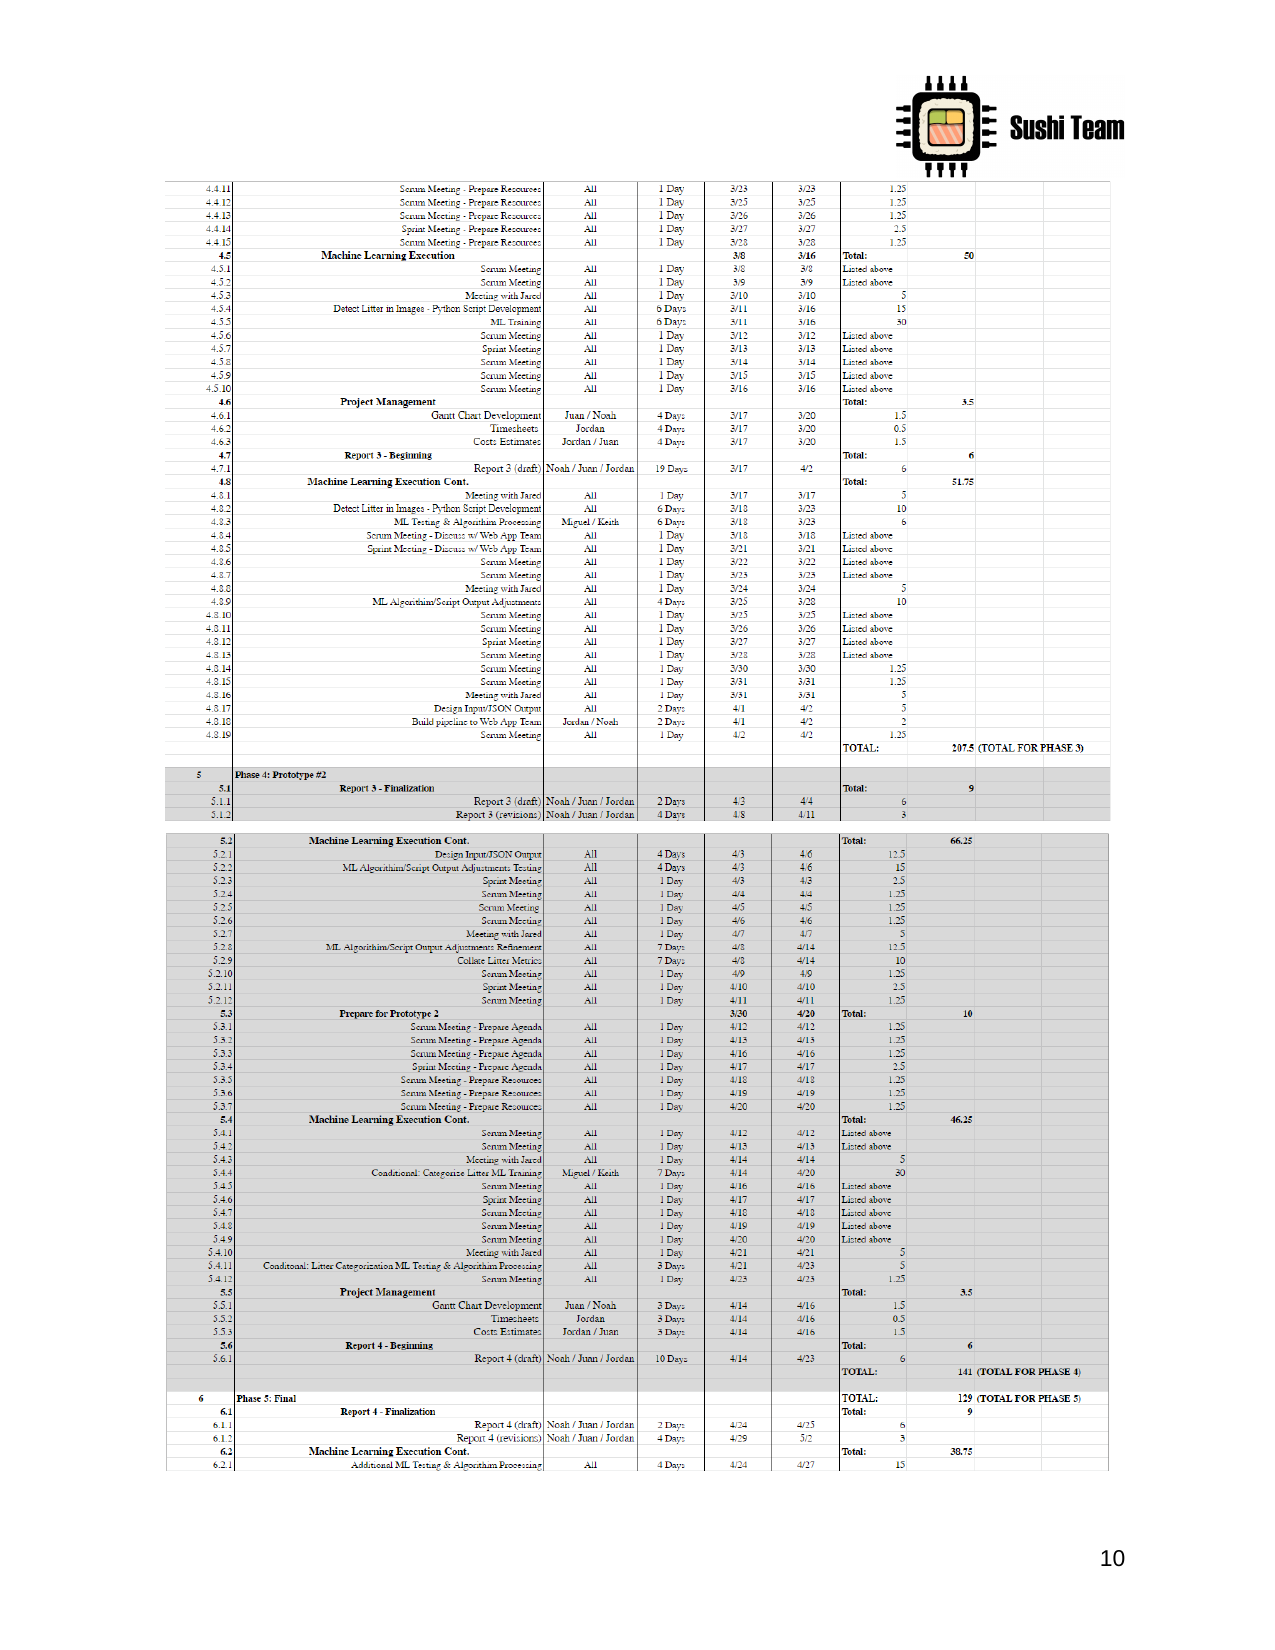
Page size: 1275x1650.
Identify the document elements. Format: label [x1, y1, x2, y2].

picture [165, 181, 1111, 821]
picture [895, 75, 1125, 178]
picture [166, 833, 1109, 1471]
